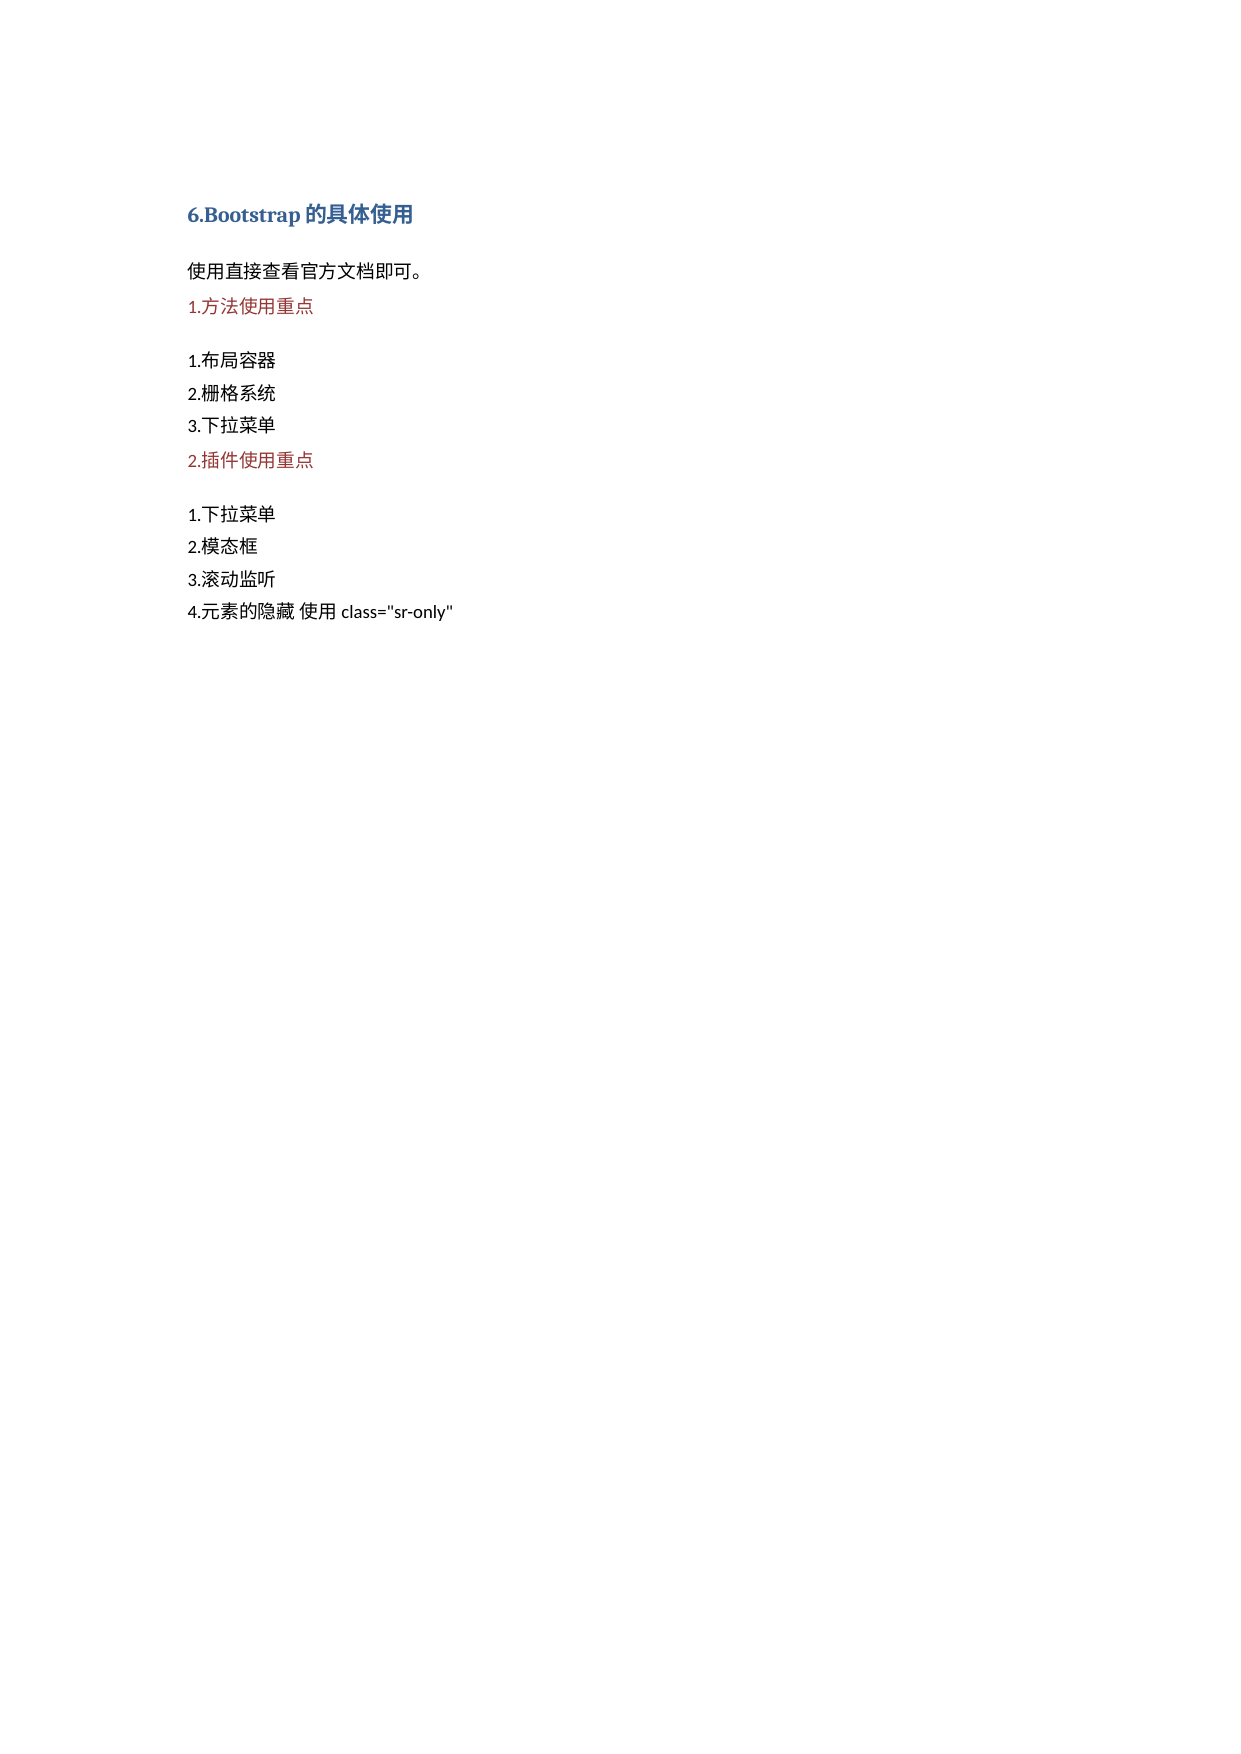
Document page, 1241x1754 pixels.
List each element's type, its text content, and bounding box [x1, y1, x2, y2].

text 3.下拉菜单 [187, 408, 1053, 441]
subtitle 1.方法使用重点 [187, 289, 1053, 321]
text 2.模态框 [187, 529, 1053, 562]
subtitle 2.插件使用重点 [187, 443, 1053, 475]
text 使用直接查看官方文档即可。 [187, 254, 1053, 287]
text 1.布局容器 [187, 343, 1053, 376]
text 4.元素的隐藏 使用 class="sr-only" [187, 594, 1053, 627]
text 2.栅格系统 [187, 376, 1053, 408]
text 1.下拉菜单 [187, 497, 1053, 529]
text 3.滚动监听 [187, 562, 1053, 594]
subtitle 6.Bootstrap的具体使用 [187, 197, 1053, 229]
